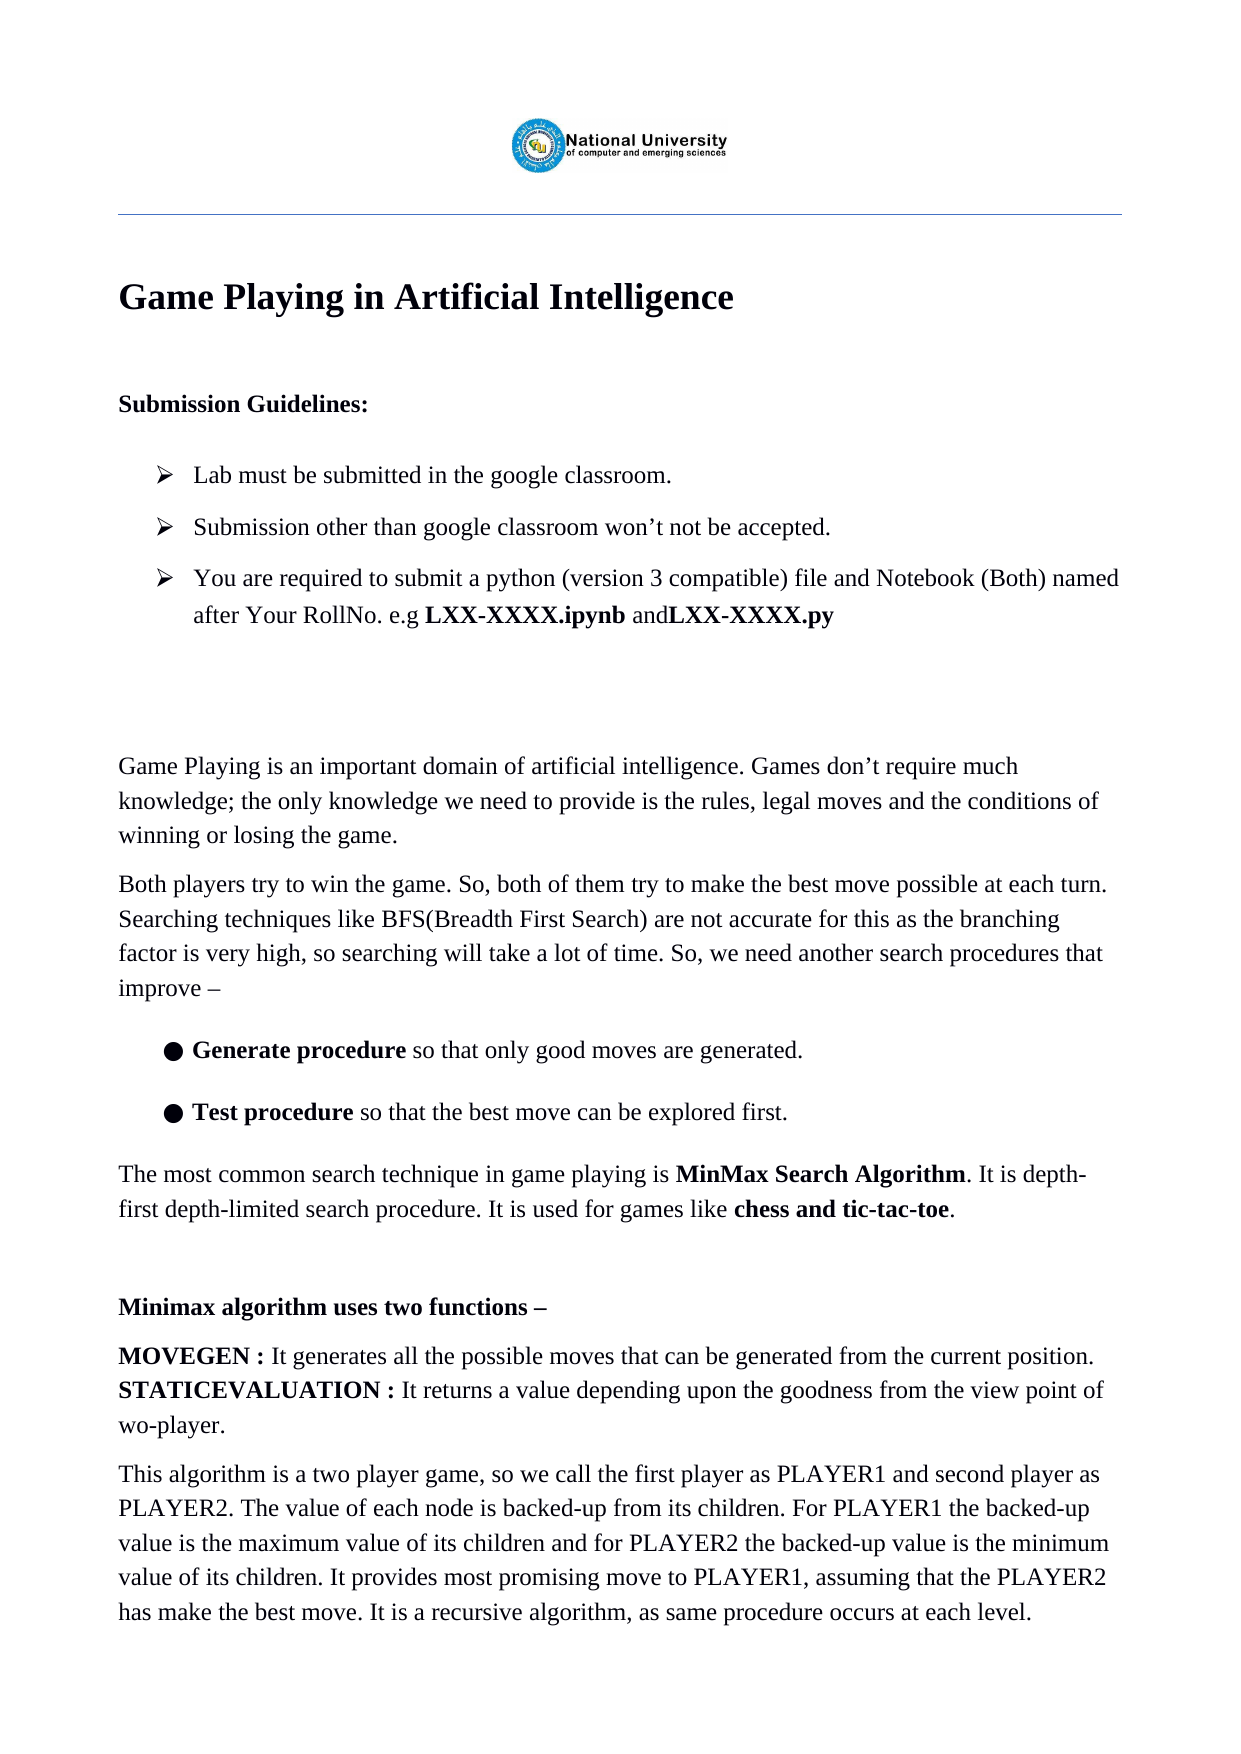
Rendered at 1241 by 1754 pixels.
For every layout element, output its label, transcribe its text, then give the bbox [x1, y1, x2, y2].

list You are required to submit a python (version 3 compatible) file and Notebook (Both) named after Your RollNo. e.g LXX-XXXX.ipynb andLXX-XXXX.py [156, 549, 1122, 629]
text The most common search technique in game playing is MinMax Search Algorithm. It is depth-first depth-limited search procedure. It is used for games like chess and tic-tac-toe. [118, 1159, 1122, 1223]
list Test procedure so that the best move can be explored first. [162, 1083, 1122, 1134]
text Game Playing is an important domain of artificial intelligence. Games don’t require much knowledge; the only knowledge we need to provide is the rules, legal moves and the conditions of winning or losing the game. [118, 751, 1122, 849]
picture [545, 159, 554, 166]
text This algorithm is a two player game, so we call the first player as PLAYER1 and second player as PLAYER2. The value of each node is backed-up from its children. For PLAYER1 the backed-up value is the maximum value of its children and for PLAYER2 the backed-up value is the minimum value of its children. It provides most promising move to PLAYER1, assuming that the PLAYER2 has make the best move. It is a recursive algorithm, as same procedure occurs at each level. [118, 1459, 1122, 1626]
list Generate procedure so that only good moves are generated. [162, 1022, 1122, 1073]
text Both players try to win the game. So, both of them try to make the best move possible at each turn. Searching techniques like BFS(Breadth First Search) are not accurate for this as the branching factor is very high, so searching will take a lot of time. So, we need another search procedures that improve – [118, 869, 1122, 1002]
text Game Playing in Artificial Intelligence [118, 274, 1122, 317]
list Lab must be submitted in the google classroom. [156, 447, 1122, 498]
text Submission Guidelines: [118, 389, 1122, 418]
text Minimax algorithm uses two functions – [118, 1292, 1122, 1321]
list Submission other than google classroom won’t not be accepted. [156, 498, 1122, 549]
picture [511, 118, 729, 173]
picture [516, 124, 560, 168]
text MOVEGEN : It generates all the possible moves that can be generated from the current position. STATICEVALUATION : It returns a value depending upon the goodness from the view point of wo-player. [118, 1341, 1122, 1439]
